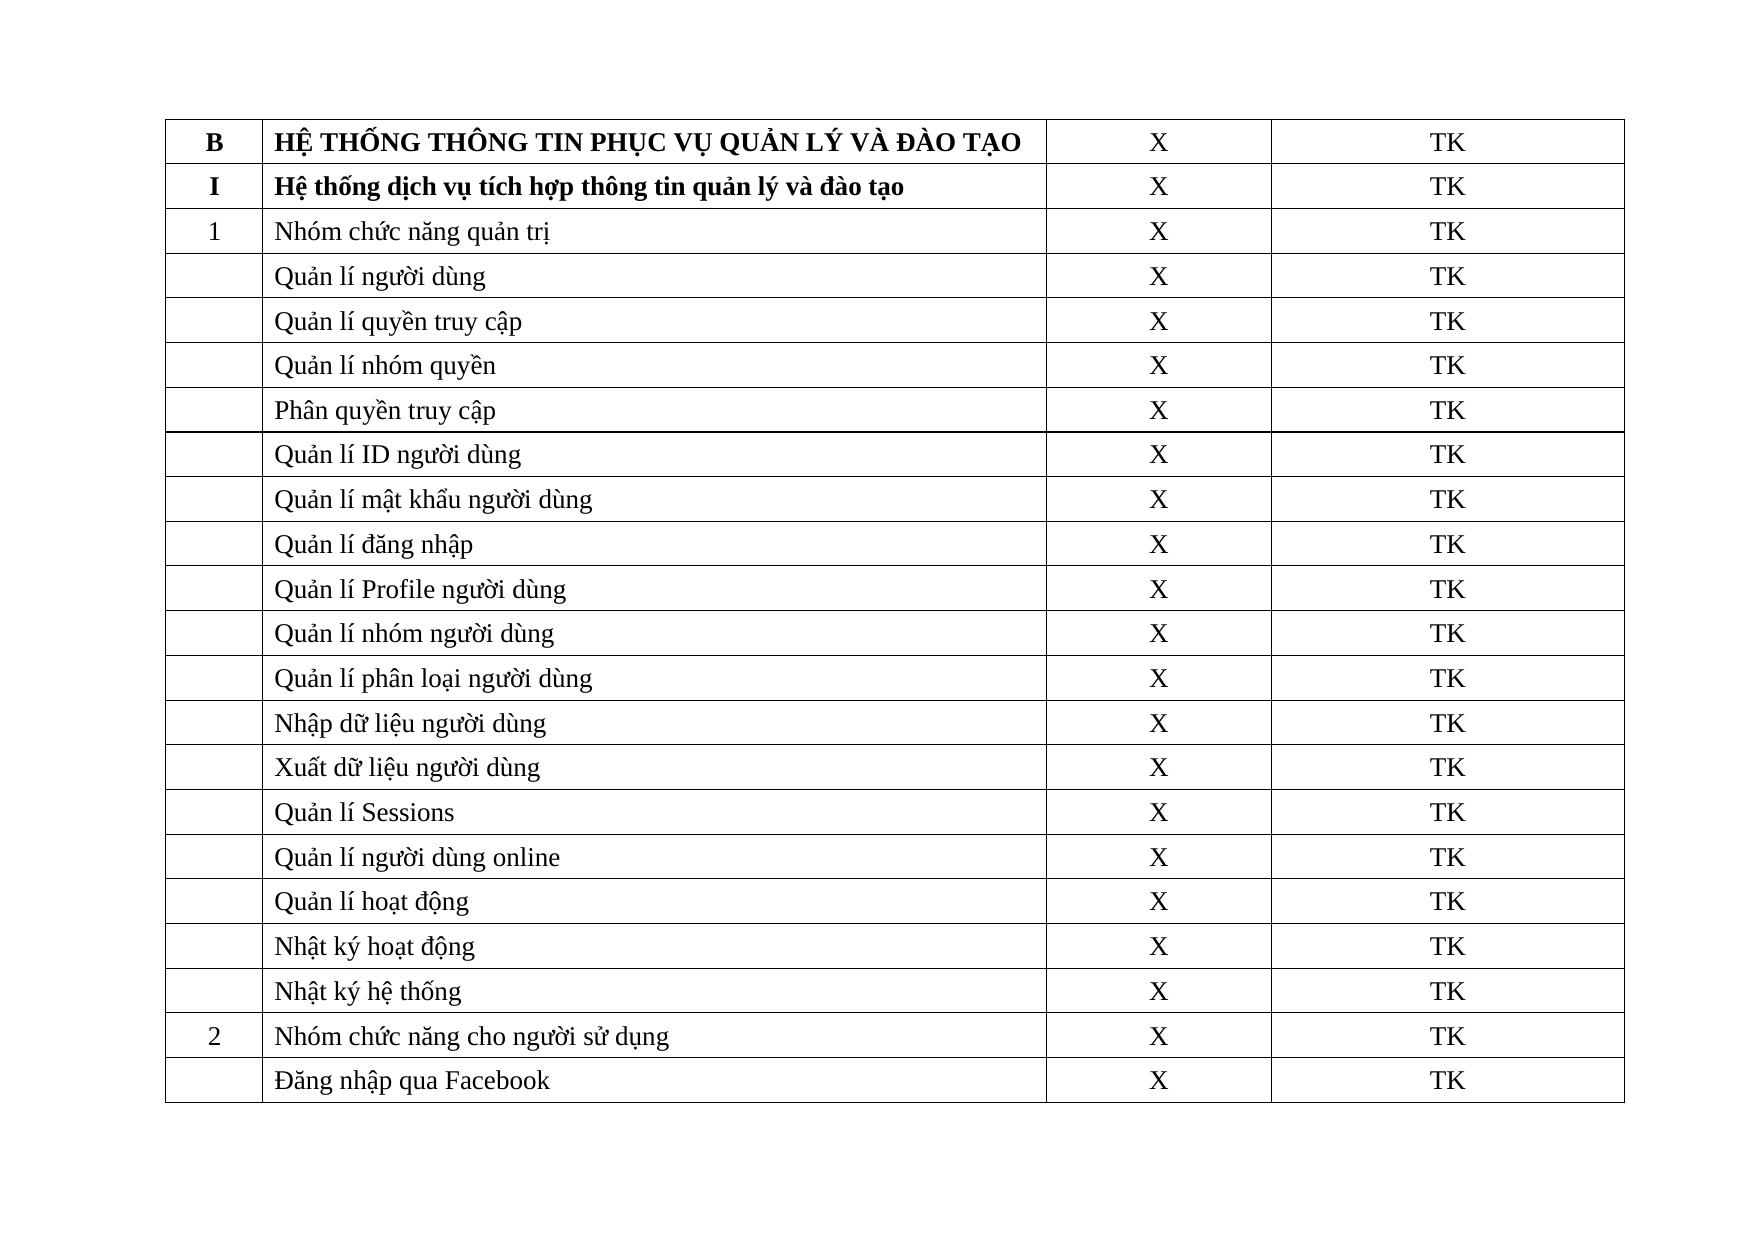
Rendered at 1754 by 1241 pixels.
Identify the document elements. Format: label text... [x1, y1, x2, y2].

table_cell X [1047, 477, 1271, 521]
table_cell TK [1272, 1058, 1624, 1102]
table_cell [166, 566, 262, 610]
table_cell TK [1272, 477, 1624, 521]
table_cell Quản lí người dùng [263, 254, 1046, 297]
table_cell Nhật ký hệ thống [263, 969, 1046, 1012]
table_cell X [1047, 656, 1271, 699]
table_cell X [1047, 1013, 1271, 1057]
table_cell Nhóm chức năng quản trị [263, 209, 1046, 253]
table_cell Nhật ký hoạt động [263, 924, 1046, 968]
table_cell TK [1272, 790, 1624, 833]
table_cell Quản lí nhóm quyền [263, 343, 1046, 387]
table_cell [166, 388, 262, 431]
table_cell Nhóm chức năng cho người sử dụng [263, 1013, 1046, 1057]
table_cell Phân quyền truy cập [263, 388, 1046, 431]
table_cell Quản lí người dùng online [263, 835, 1046, 878]
table_cell TK [1272, 879, 1624, 923]
table_cell TK [1272, 522, 1624, 565]
table_cell Quản lí Profile người dùng [263, 566, 1046, 610]
table_cell TK [1272, 835, 1624, 878]
table_cell X [1047, 835, 1271, 878]
table_cell Nhập dữ liệu người dùng [263, 701, 1046, 744]
table_cell Quản lí nhóm người dùng [263, 611, 1046, 655]
table_cell TK [1272, 433, 1624, 476]
table_cell TK [1272, 611, 1624, 655]
table_cell [166, 790, 262, 833]
table_cell X [1047, 254, 1271, 297]
table_cell Quản lí phân loại người dùng [263, 656, 1046, 699]
table_cell X [1047, 969, 1271, 1012]
table_cell X [1047, 522, 1271, 565]
table_cell 1 [166, 209, 262, 253]
table_cell TK [1272, 120, 1624, 163]
table_cell X [1047, 745, 1271, 789]
table_cell TK [1272, 745, 1624, 789]
table_cell [166, 477, 262, 521]
table_cell Quản lí Sessions [263, 790, 1046, 833]
table_cell TK [1272, 656, 1624, 699]
table_cell X [1047, 790, 1271, 833]
table_cell TK [1272, 566, 1624, 610]
table_cell [166, 254, 262, 297]
table_cell X [1047, 433, 1271, 476]
table_cell TK [1272, 924, 1624, 968]
table_cell TK [1272, 969, 1624, 1012]
table_cell TK [1272, 298, 1624, 342]
table_cell [166, 969, 262, 1012]
table_cell X [1047, 209, 1271, 253]
table_cell TK [1272, 343, 1624, 387]
table_cell [166, 701, 262, 744]
table_cell [166, 879, 262, 923]
table_cell [166, 611, 262, 655]
table_cell TK [1272, 209, 1624, 253]
table_cell TK [1272, 388, 1624, 431]
table_cell X [1047, 611, 1271, 655]
table_cell X [1047, 120, 1271, 163]
table_cell Quản lí hoạt động [263, 879, 1046, 923]
table_cell Đăng nhập qua Facebook [263, 1058, 1046, 1102]
table_cell [166, 924, 262, 968]
table_cell [166, 835, 262, 878]
table_cell X [1047, 388, 1271, 431]
table_cell X [1047, 1058, 1271, 1102]
table_cell X [1047, 343, 1271, 387]
table_cell X [1047, 701, 1271, 744]
table_cell X [1047, 879, 1271, 923]
table_cell TK [1272, 1013, 1624, 1057]
table_cell [166, 433, 262, 476]
table_cell X [1047, 298, 1271, 342]
table_cell [166, 745, 262, 789]
table_cell [166, 1058, 262, 1102]
table_cell TK [1272, 164, 1624, 208]
table_cell X [1047, 164, 1271, 208]
table_cell 2 [166, 1013, 262, 1057]
table_cell Quản lí ID người dùng [263, 433, 1046, 476]
table_cell I [166, 164, 262, 208]
table_cell B [166, 120, 262, 163]
table_cell Quản lí đăng nhập [263, 522, 1046, 565]
table_cell Quản lí quyền truy cập [263, 298, 1046, 342]
table_cell Quản lí mật khẩu người dùng [263, 477, 1046, 521]
table_cell [166, 298, 262, 342]
table_cell Hệ thống dịch vụ tích hợp thông tin quản lý và đào tạo [263, 164, 1046, 208]
table_cell Xuất dữ liệu người dùng [263, 745, 1046, 789]
table_cell TK [1272, 701, 1624, 744]
table_cell [166, 656, 262, 699]
table_cell X [1047, 924, 1271, 968]
table_cell [166, 522, 262, 565]
table_cell X [1047, 566, 1271, 610]
table_cell TK [1272, 254, 1624, 297]
table_cell [166, 343, 262, 387]
table_cell HỆ THỐNG THÔNG TIN PHỤC VỤ QUẢN LÝ VÀ ĐÀO TẠO [263, 120, 1046, 163]
